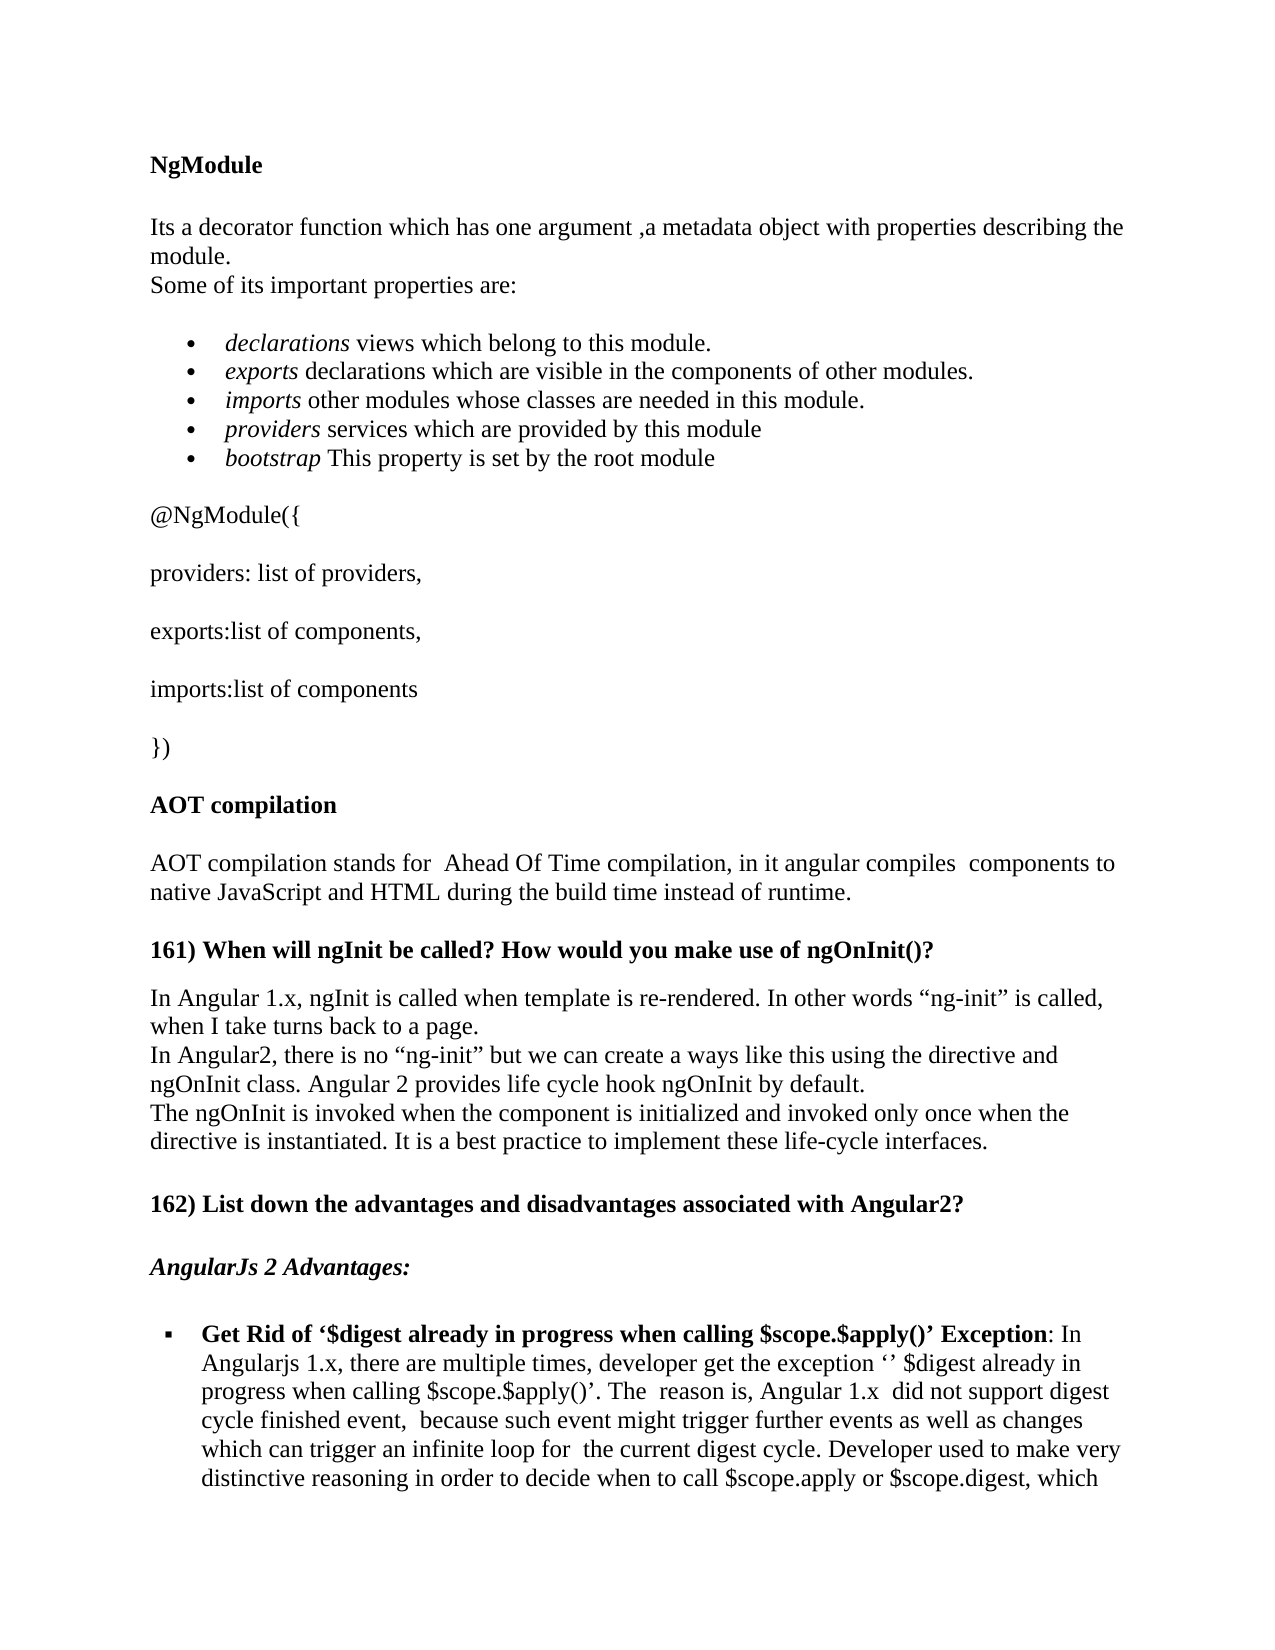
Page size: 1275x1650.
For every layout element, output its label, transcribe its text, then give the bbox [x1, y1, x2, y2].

text AOT compilation stands for Ahead Of Time compilation, in it angular compiles components to native JavaScript and HTML during the build time instead of runtime. [150, 848, 1125, 906]
subtitle 162) List down the advantages and disadvantages associated with Angular2? [150, 1189, 1125, 1218]
list bootstrap This property is set by the root module [187, 443, 1125, 471]
text The ngOnInit is invoked when the component is initialized and invoked only once when the directive is instantiated. It is a best practice to implement these life-cycle interfaces. [150, 1098, 1125, 1155]
list imports other modules whose classes are needed in this module. [187, 385, 1125, 414]
text In Angular 1.x, ngInit is called when template is re-rendered. In other words “ng-init” is called, when I take turns back to a page. [150, 983, 1125, 1040]
list providers services which are provided by this module [187, 414, 1125, 443]
text providers: list of providers, [150, 558, 1125, 587]
list exports declarations which are visible in the components of other modules. [187, 356, 1125, 385]
text In Angular2, there is no “ng-init” but we can create a ways like this using the directive and ngOnInit class. Angular 2 provides life cycle hook ngOnInit by default. [150, 1040, 1125, 1098]
text imports:list of components [150, 674, 1125, 703]
text Its a decorator function which has one argument ,a metadata object with properties describing the module. Some of its important properties are: [150, 212, 1125, 298]
text @NgModule({ [150, 501, 1125, 529]
subtitle NgModule [150, 150, 1125, 179]
subtitle AOT compilation [150, 790, 1125, 819]
text exports:list of components, [150, 616, 1125, 645]
text }) [150, 732, 1125, 761]
subtitle 161) When will ngInit be called? How would you make use of ngOnInit()? [150, 935, 1125, 963]
subtitle AngularJs 2 Advantages: [150, 1252, 1125, 1281]
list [163, 1319, 1125, 1491]
list declarations views which belong to this module. [187, 328, 1125, 356]
